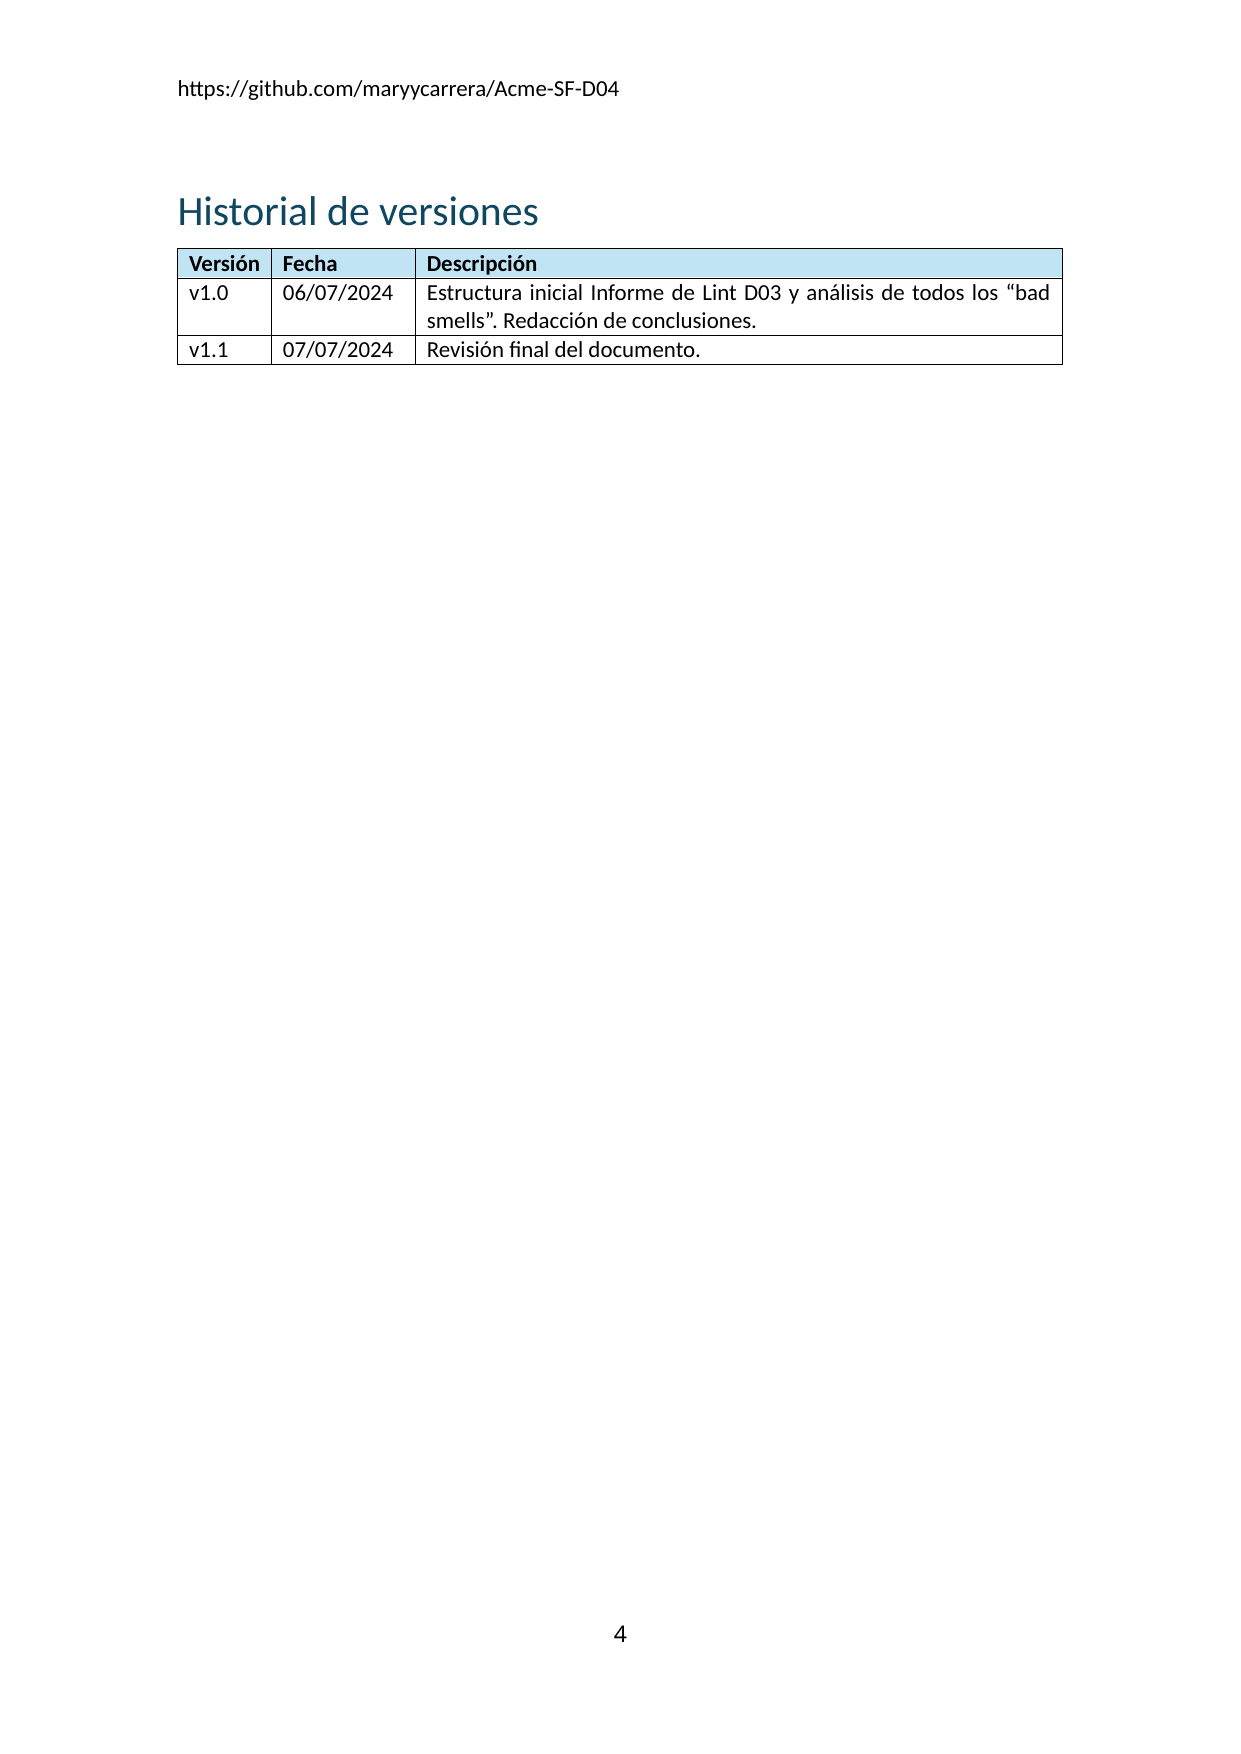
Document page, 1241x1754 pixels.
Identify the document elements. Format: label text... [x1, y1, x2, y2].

table_header Descripción [416, 249, 1062, 277]
subtitle Historial de versiones [177, 185, 1063, 236]
table_cell Estructura inicial Informe de Lint D03 y análisis de todos los “bad smells”. Redacción de conclusiones. [416, 279, 1062, 334]
table_cell 07/07/2024 [272, 336, 415, 363]
table_cell v1.0 [178, 279, 271, 334]
table_header Versión [178, 249, 271, 277]
table_cell 06/07/2024 [272, 279, 415, 334]
table_cell v1.1 [178, 336, 271, 363]
table_cell Revisión final del documento. [416, 336, 1062, 363]
table_header Fecha [272, 249, 415, 277]
